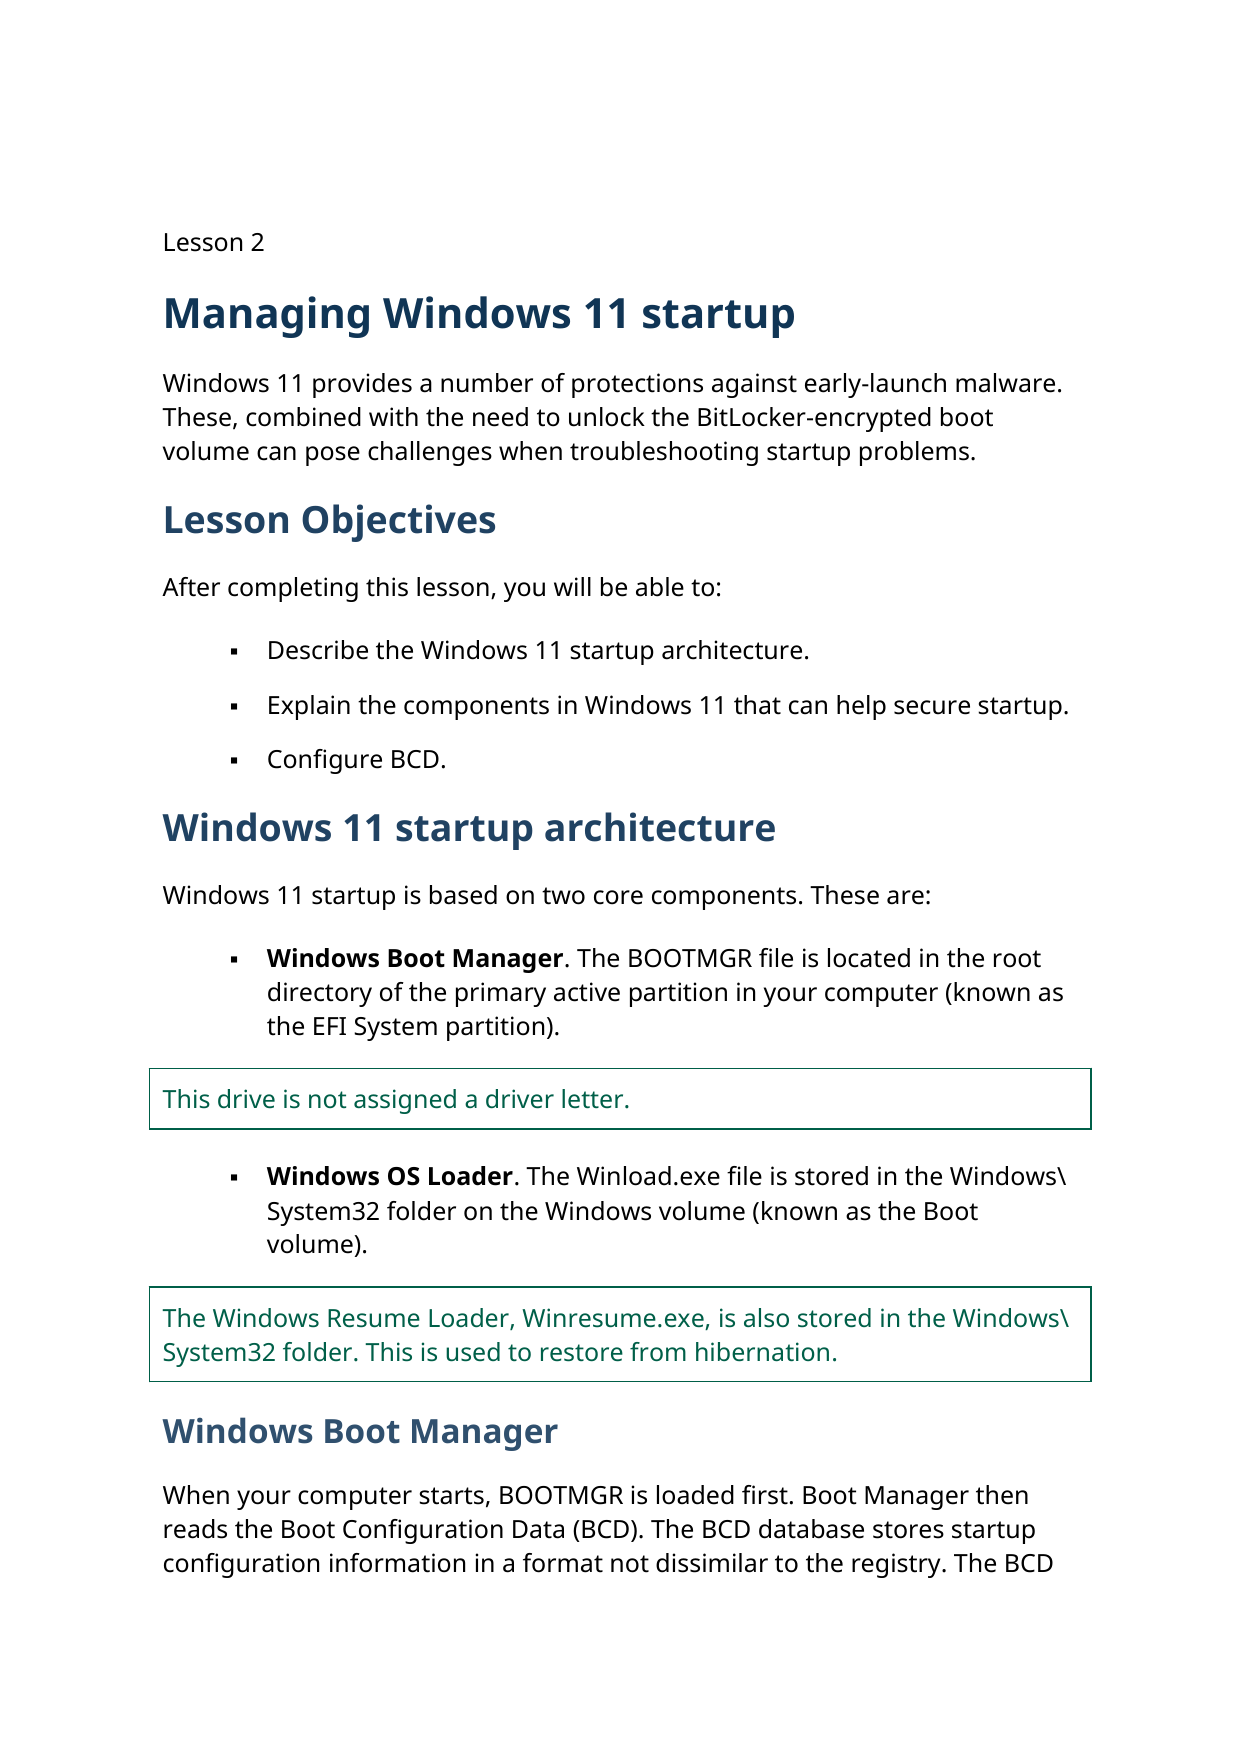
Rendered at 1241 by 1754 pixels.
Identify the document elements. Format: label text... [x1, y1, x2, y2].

text Windows Boot Manager [162, 1407, 1078, 1453]
list Configure BCD. [229, 742, 1078, 776]
text This drive is not assigned a driver letter. [150, 1069, 1090, 1128]
list Windows OS Loader. The Winload.exe file is stored in the Windows\System32 folder on the Windows volume (known as the Boot volume). [229, 1159, 1078, 1261]
text The Windows Resume Loader, Winresume.exe, is also stored in the Windows\System32 folder. This is used to restore from hibernation. [150, 1288, 1090, 1381]
text Windows 11 startup is based on two core components. These are: [162, 877, 1078, 911]
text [162, 1478, 1078, 1580]
text Lesson Objectives [162, 493, 1078, 544]
list Explain the components in Windows 11 that can help secure startup. [229, 687, 1078, 721]
text Windows 11 provides a number of protections against early-launch malware. These, combined with the need to unlock the BitLocker-encrypted boot volume can pose challenges when troubleshooting startup problems. [162, 366, 1078, 468]
text After completing this lesson, you will be able to: [162, 569, 1078, 603]
text Lesson 2 [162, 225, 1078, 259]
text Managing Windows 11 startup [162, 284, 1078, 341]
text Windows 11 startup architecture [162, 801, 1078, 852]
list Describe the Windows 11 startup architecture. [229, 632, 1078, 666]
list Windows Boot Manager. The BOOTMGR file is located in the root directory of the primary active partition in your computer (known as the EFI System partition). [229, 941, 1078, 1043]
